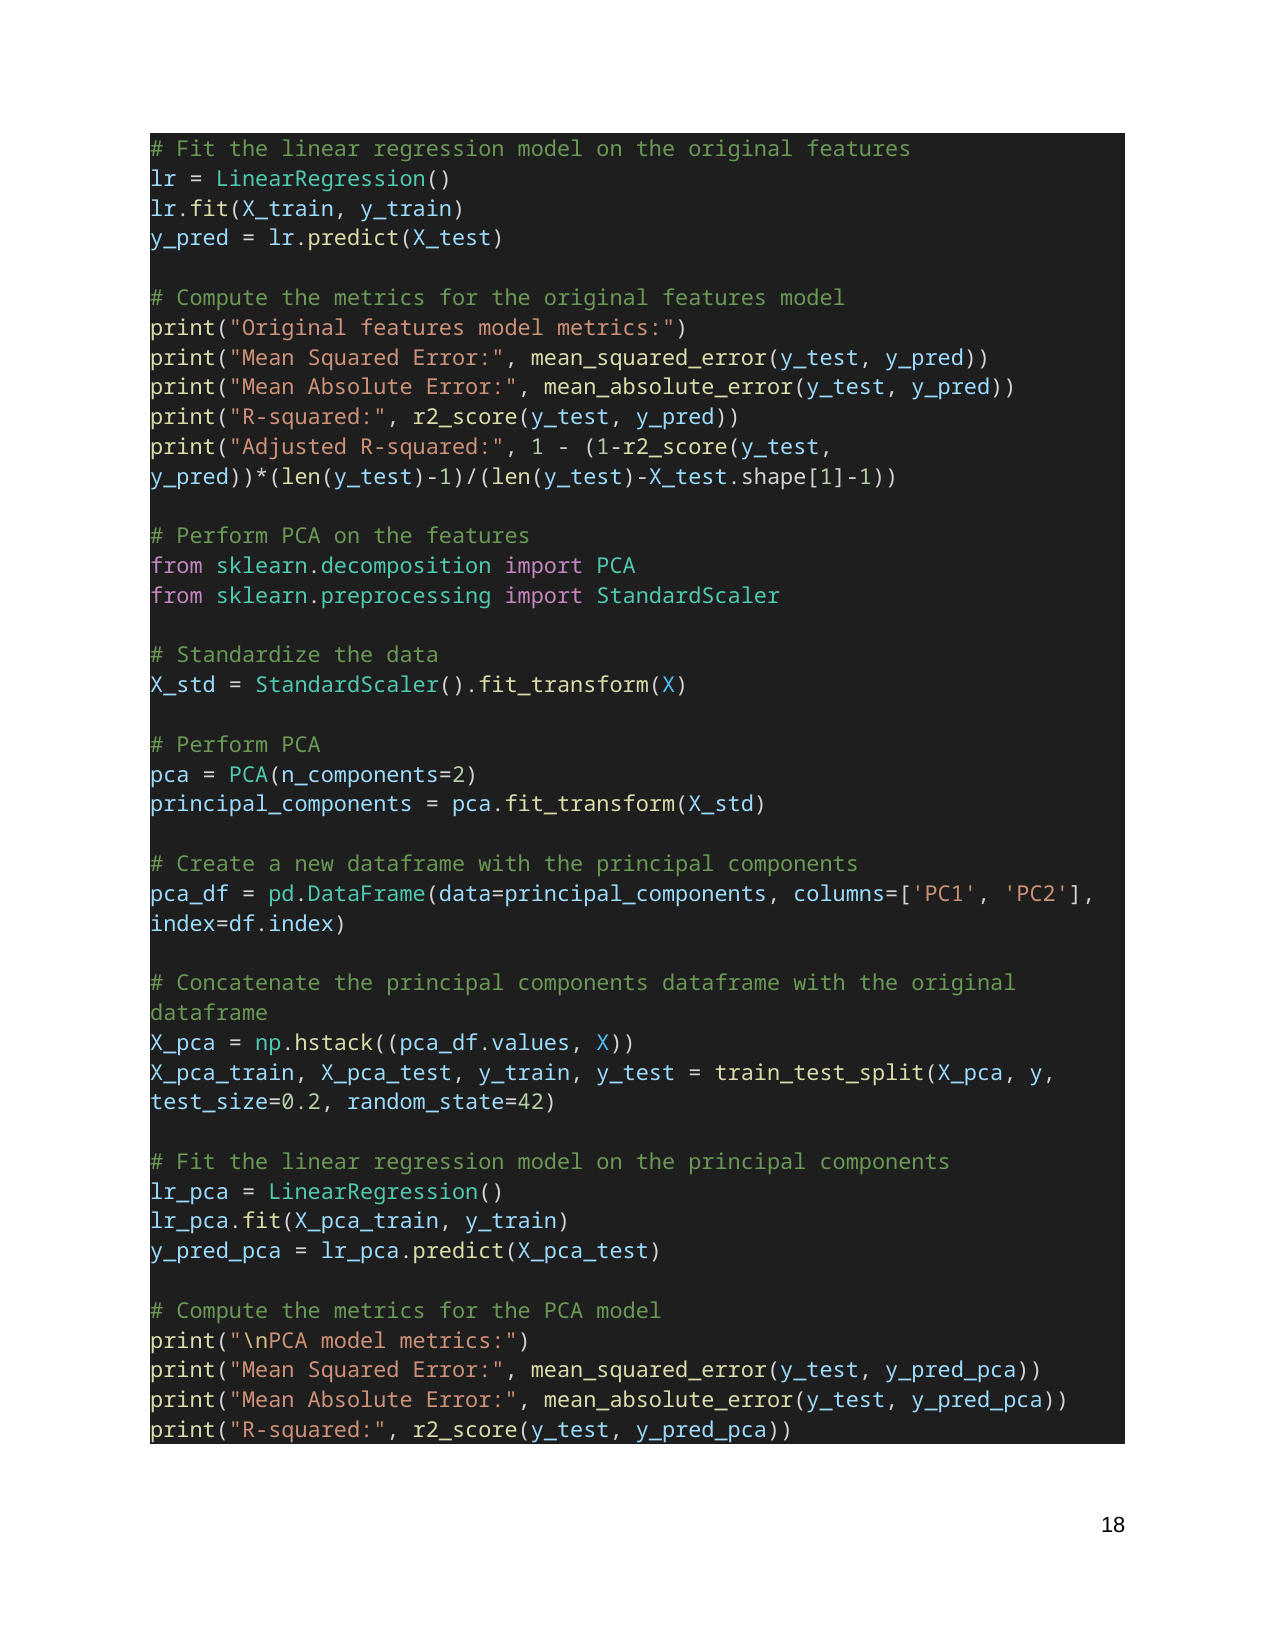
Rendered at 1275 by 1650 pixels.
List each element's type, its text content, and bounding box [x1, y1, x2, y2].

text # Perform PCA [150, 729, 1125, 758]
text print("Mean Absolute Error:", mean_absolute_error(y_test, y_pred_pca)) [150, 1384, 1125, 1414]
text lr_pca = LinearRegression() [150, 1176, 1125, 1205]
text # Create a new dataframe with the principal components [150, 848, 1125, 878]
text # Compute the metrics for the original features model [150, 282, 1125, 312]
text pca = PCA(n_components=2) [150, 758, 1125, 788]
text print("Adjusted R-squared:", 1 - (1-r2_score(y_test, y_pred))*(len(y_test)-1)/(len(y_test)-X_test.shape[1]-1)) [150, 431, 1125, 490]
text print("Original features model metrics:") [150, 312, 1125, 341]
text print("\nPCA model metrics:") [150, 1324, 1125, 1354]
text from sklearn.preprocessing import StandardScaler [150, 580, 1125, 609]
text lr_pca.fit(X_pca_train, y_train) [150, 1205, 1125, 1235]
text # Fit the linear regression model on the principal components [150, 1146, 1125, 1176]
text # Standardize the data [150, 639, 1125, 669]
text X_pca_train, X_pca_test, y_train, y_test = train_test_split(X_pca, y, test_size=0.2, random_state=42) [150, 1056, 1125, 1116]
text pca_df = pd.DataFrame(data=principal_components, columns=['PC1', 'PC2'], index=df.index) [150, 878, 1125, 937]
text y_pred_pca = lr_pca.predict(X_pca_test) [150, 1235, 1125, 1265]
text lr = LinearRegression() [150, 163, 1125, 192]
text from sklearn.decomposition import PCA [150, 550, 1125, 580]
text lr.fit(X_train, y_train) [150, 192, 1125, 222]
text # Compute the metrics for the PCA model [150, 1295, 1125, 1324]
text print("Mean Squared Error:", mean_squared_error(y_test, y_pred_pca)) [150, 1354, 1125, 1384]
text X_std = StandardScaler().fit_transform(X) [150, 669, 1125, 699]
text X_pca = np.hstack((pca_df.values, X)) [150, 1027, 1125, 1056]
text # Fit the linear regression model on the original features [150, 133, 1125, 163]
text print("R-squared:", r2_score(y_test, y_pred)) [150, 401, 1125, 431]
text y_pred = lr.predict(X_test) [150, 222, 1125, 252]
text principal_components = pca.fit_transform(X_std) [150, 788, 1125, 818]
text # Perform PCA on the features [150, 520, 1125, 550]
text print("Mean Squared Error:", mean_squared_error(y_test, y_pred)) [150, 341, 1125, 371]
text # Concatenate the principal components dataframe with the original dataframe [150, 967, 1125, 1027]
text print("Mean Absolute Error:", mean_absolute_error(y_test, y_pred)) [150, 371, 1125, 401]
text print("R-squared:", r2_score(y_test, y_pred_pca)) [150, 1414, 1125, 1444]
